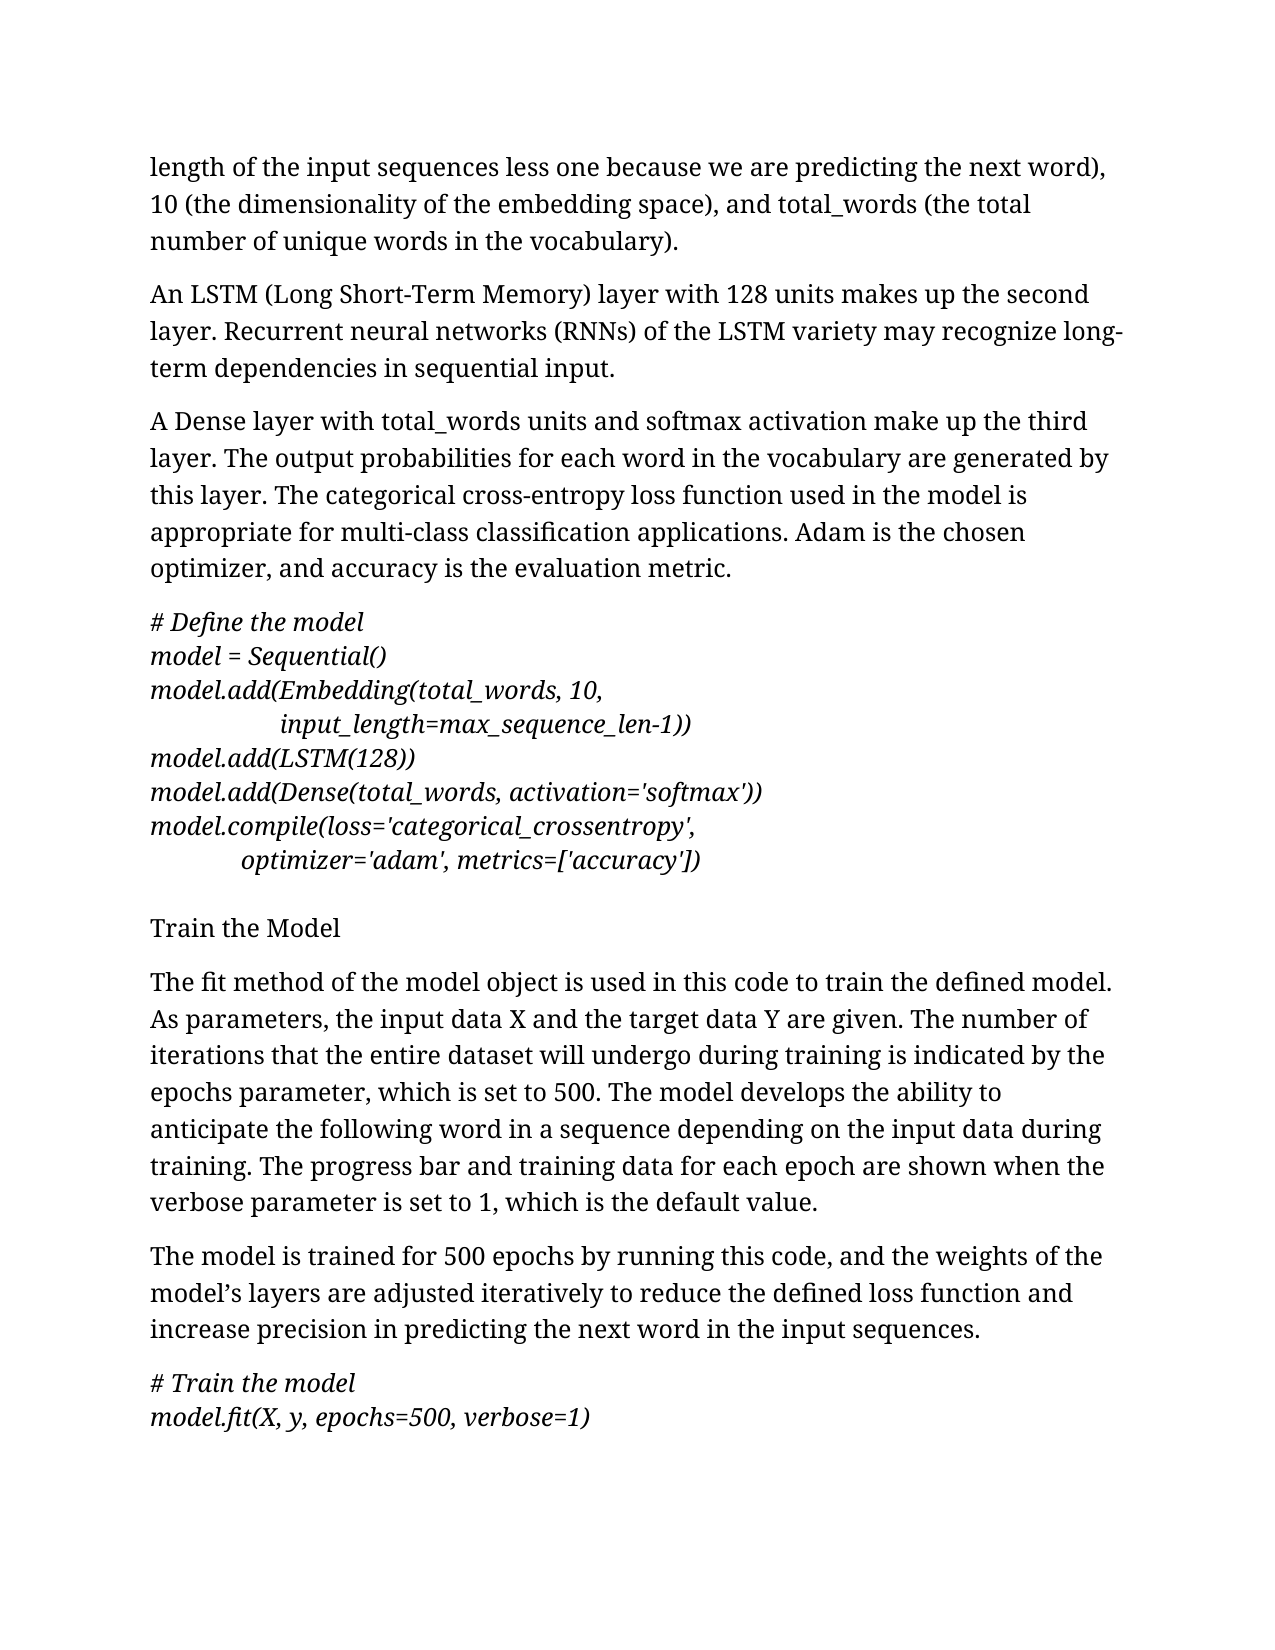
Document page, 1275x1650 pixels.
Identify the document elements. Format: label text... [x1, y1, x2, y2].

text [150, 150, 1125, 258]
text Train the Model [150, 911, 1125, 945]
text model.add(Dense(total_words, activation='softmax')) [150, 775, 1125, 809]
text # Train the model [150, 1366, 1125, 1399]
text model.add(LSTM(128)) [150, 741, 1125, 775]
text model.add(Embedding(total_words, 10, [150, 673, 1125, 707]
text model.fit(X, y, epochs=500, verbose=1) [150, 1399, 1125, 1434]
text An LSTM (Long Short-Term Memory) layer with 128 units makes up the second layer. Recurrent neural networks (RNNs) of the LSTM variety may recognize long-term dependencies in sequential input. [150, 277, 1125, 384]
text A Dense layer with total_words units and softmax activation make up the third layer. The output probabilities for each word in the vocabulary are generated by this layer. The categorical cross-entropy loss function used in the model is appropriate for multi-class classification applications. Adam is the chosen optimizer, and accuracy is the evaluation metric. [150, 404, 1125, 585]
text The fit method of the model object is used in this code to train the defined model. As parameters, the input data X and the target data Y are given. The number of iterations that the entire dataset will undergo during training is indicated by the epochs parameter, which is set to 500. The model develops the ability to anticipate the following word in a sequence depending on the input data during training. The progress bar and training data for each epoch are shown when the verbose parameter is set to 1, which is the default value. [150, 964, 1125, 1219]
text model.compile(loss='categorical_crossentropy', [150, 809, 1125, 843]
text input_length=max_sequence_len-1)) [150, 707, 1125, 741]
text The model is trained for 500 epochs by running this code, and the weights of the model’s layers are adjusted iteratively to reduce the defined loss function and increase precision in predicting the next word in the input sequences. [150, 1238, 1125, 1346]
text model = Sequential() [150, 638, 1125, 673]
text # Define the model [150, 604, 1125, 638]
text optimizer='adam', metrics=['accuracy']) [150, 843, 1125, 877]
